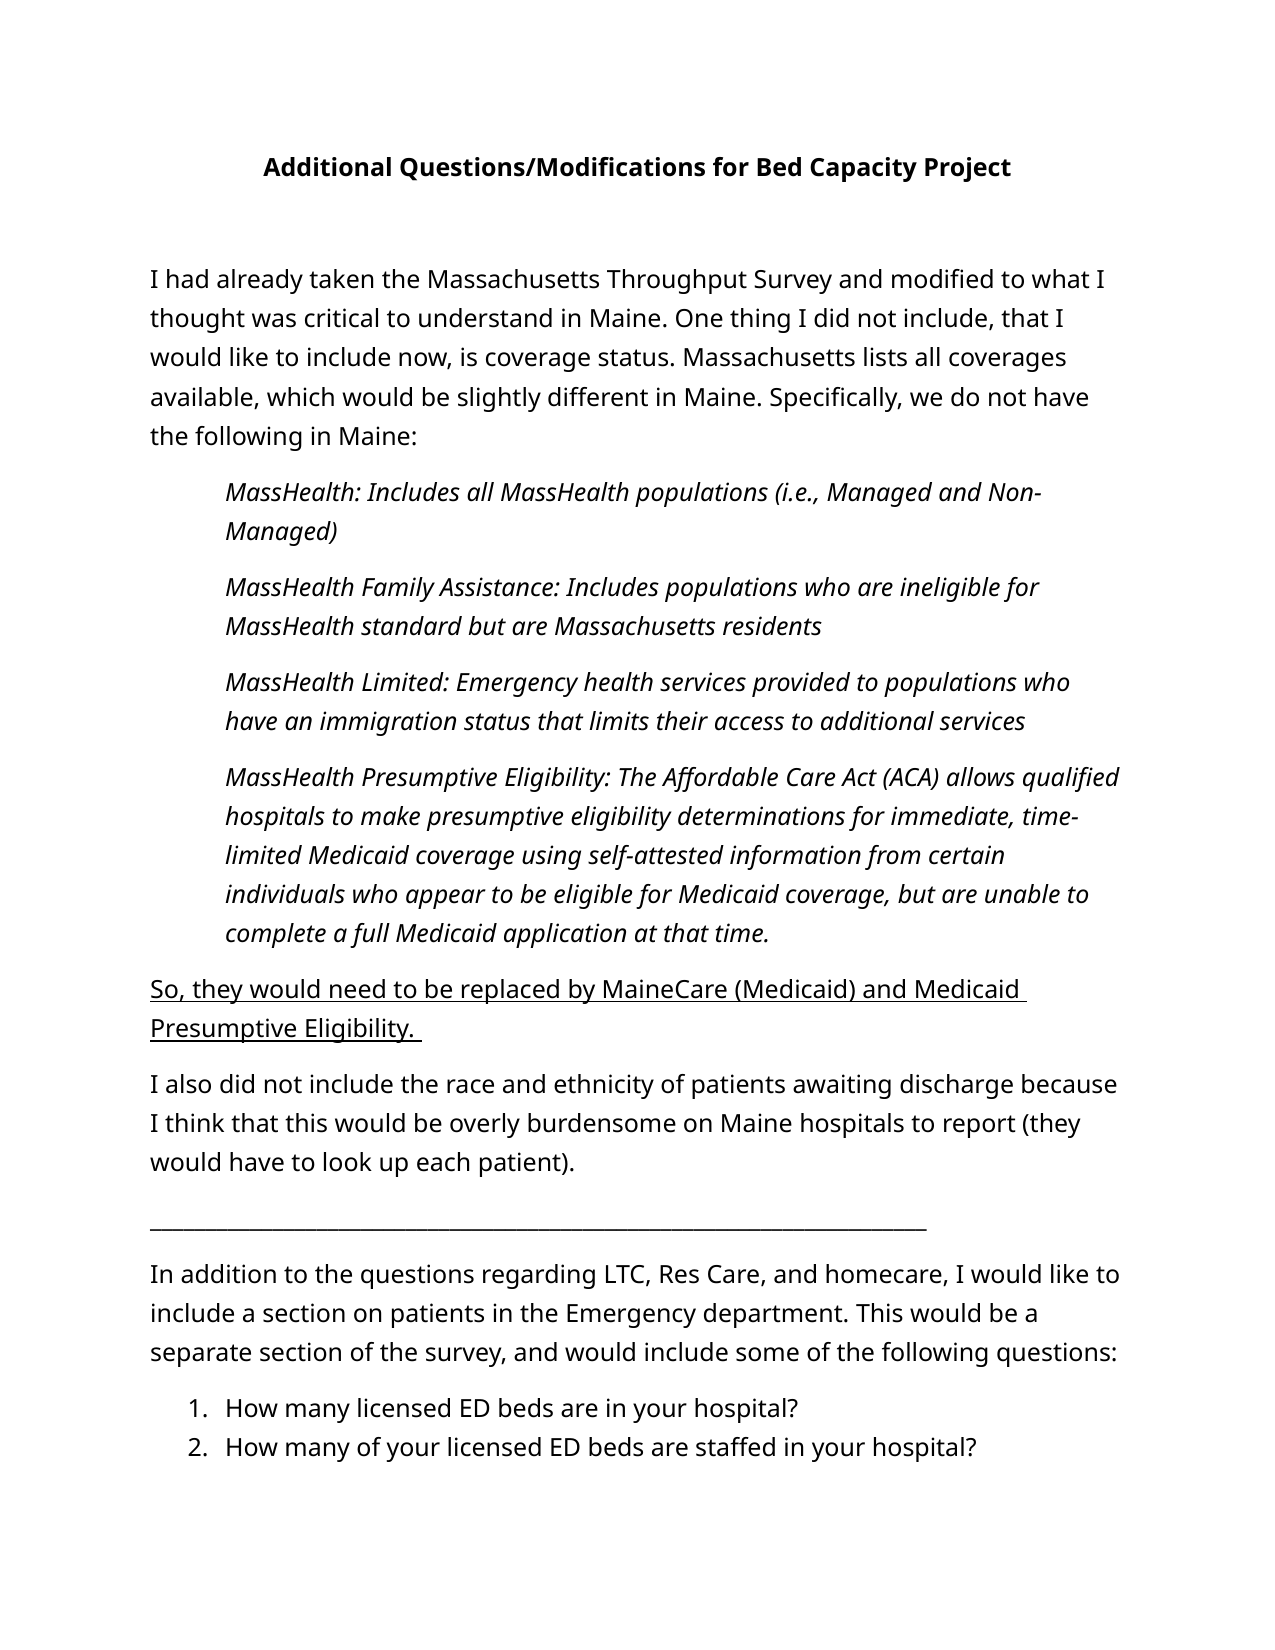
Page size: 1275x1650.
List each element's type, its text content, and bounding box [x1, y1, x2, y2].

text In addition to the questions regarding LTC, Res Care, and homecare, I would like to include a section on patients in the Emergency department. This would be a separate section of the survey, and would include some of the following questions: [150, 1257, 1125, 1369]
text I had already taken the Massachusetts Throughput Survey and modified to what I thought was critical to understand in Maine. One thing I did not include, that I would like to include now, is coverage status. Massachusetts lists all coverages available, which would be slightly different in Maine. Specifically, we do not have the following in Maine: [150, 262, 1125, 452]
text ______________________________________________________________________ [150, 1201, 1125, 1235]
text I also did not include the race and ethnicity of patients awaiting discharge because I think that this would be overly burdensome on Maine hospitals to report (they would have to look up each patient). [150, 1067, 1125, 1179]
list How many of your licensed ED beds are staffed in your hospital? [187, 1430, 1125, 1464]
text MassHealth Limited: Emergency health services provided to populations who have an immigration status that limits their access to additional services [225, 664, 1125, 737]
text So, they would need to be replaced by MaineCare (Medicaid) and Medicaid Presumptive Eligibility. [150, 972, 1125, 1045]
text MassHealth Presumptive Eligibility: The Affordable Care Act (ACA) allows qualified hospitals to make presumptive eligibility determinations for immediate, time-limited Medicaid coverage using self-attested information from certain individuals who appear to be eligible for Medicaid coverage, but are unable to complete a full Medicaid application at that time. [225, 759, 1125, 950]
text Additional Questions/Modifications for Bed Capacity Project [150, 150, 1125, 184]
list How many licensed ED beds are in your hospital? [187, 1391, 1125, 1425]
text MassHealth: Includes all MassHealth populations (i.e., Managed and Non-Managed) [225, 474, 1125, 547]
text MassHealth Family Assistance: Includes populations who are ineligible for MassHealth standard but are Massachusetts residents [225, 569, 1125, 642]
